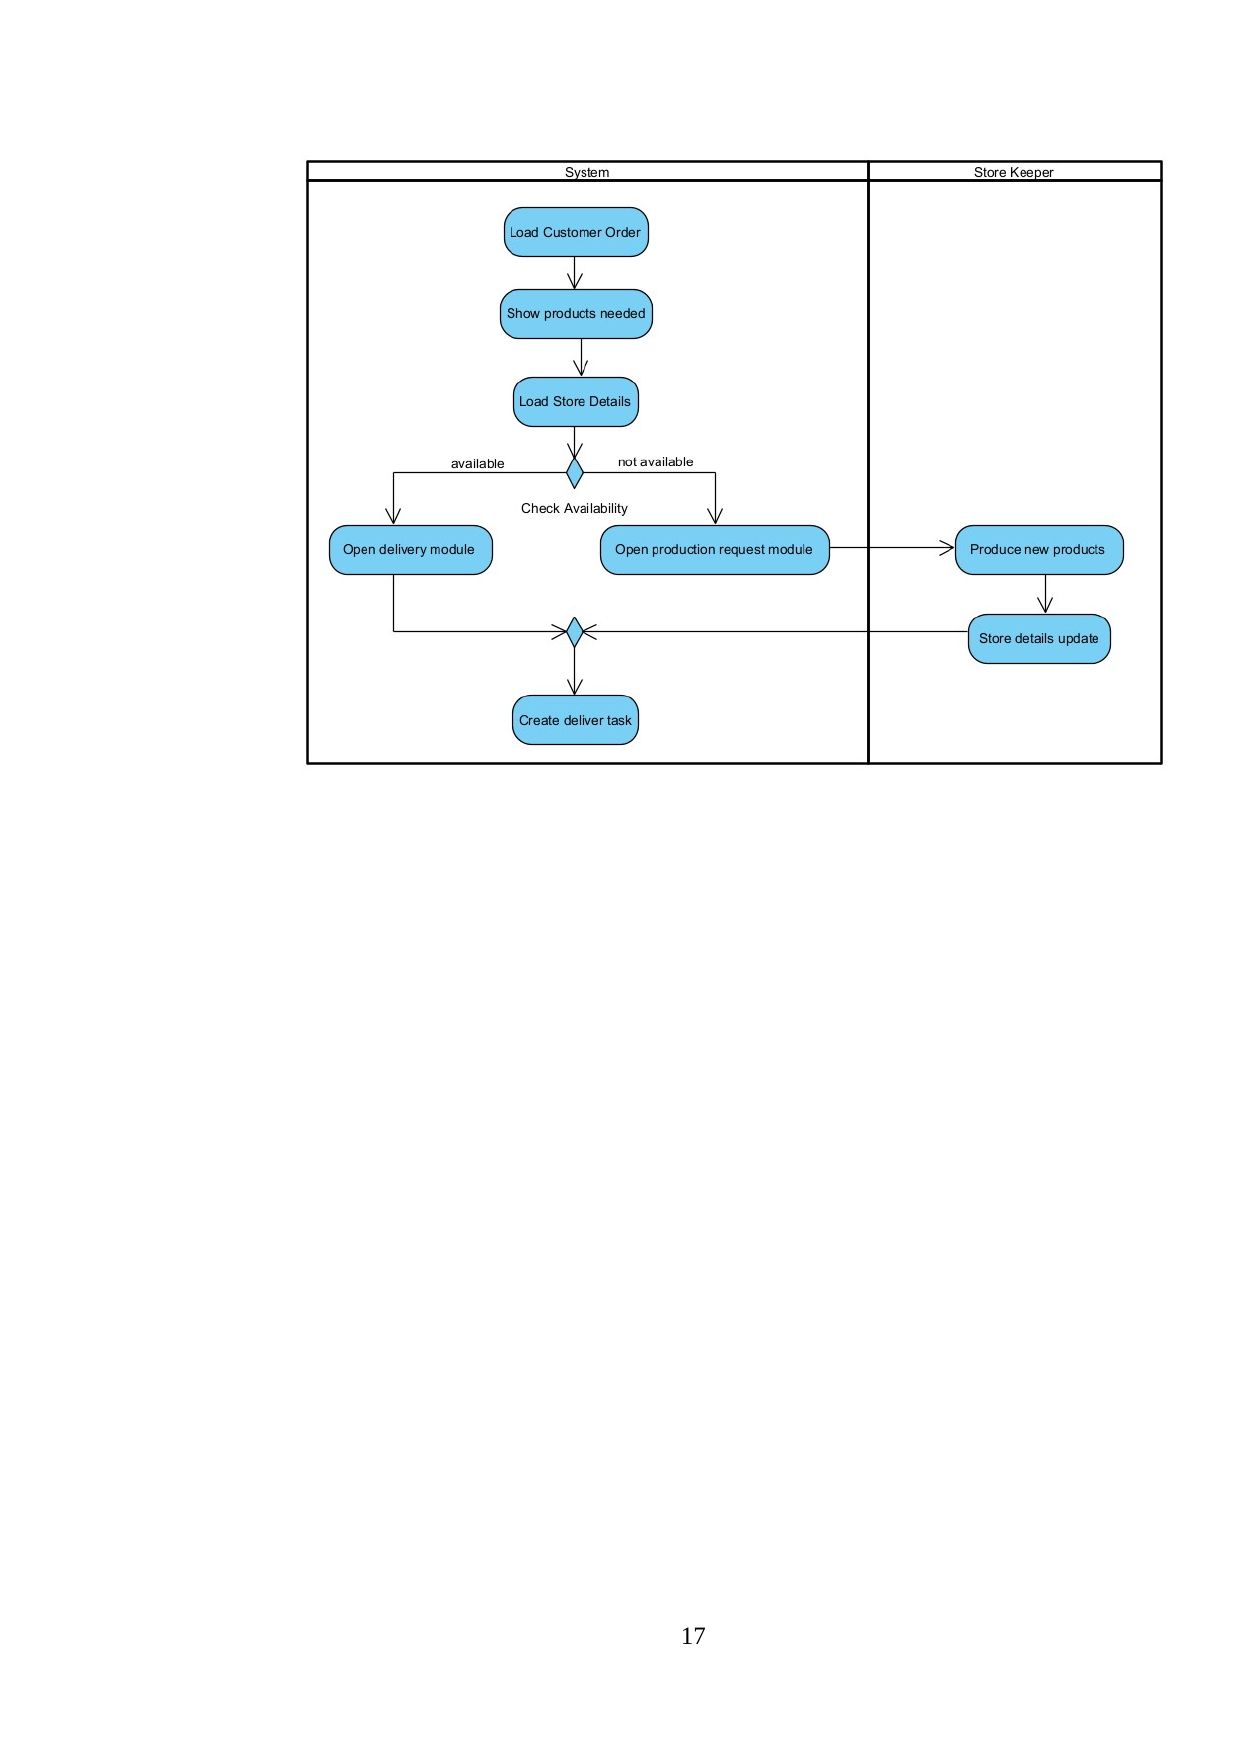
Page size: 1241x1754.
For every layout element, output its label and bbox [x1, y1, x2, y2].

picture [293, 147, 1168, 775]
